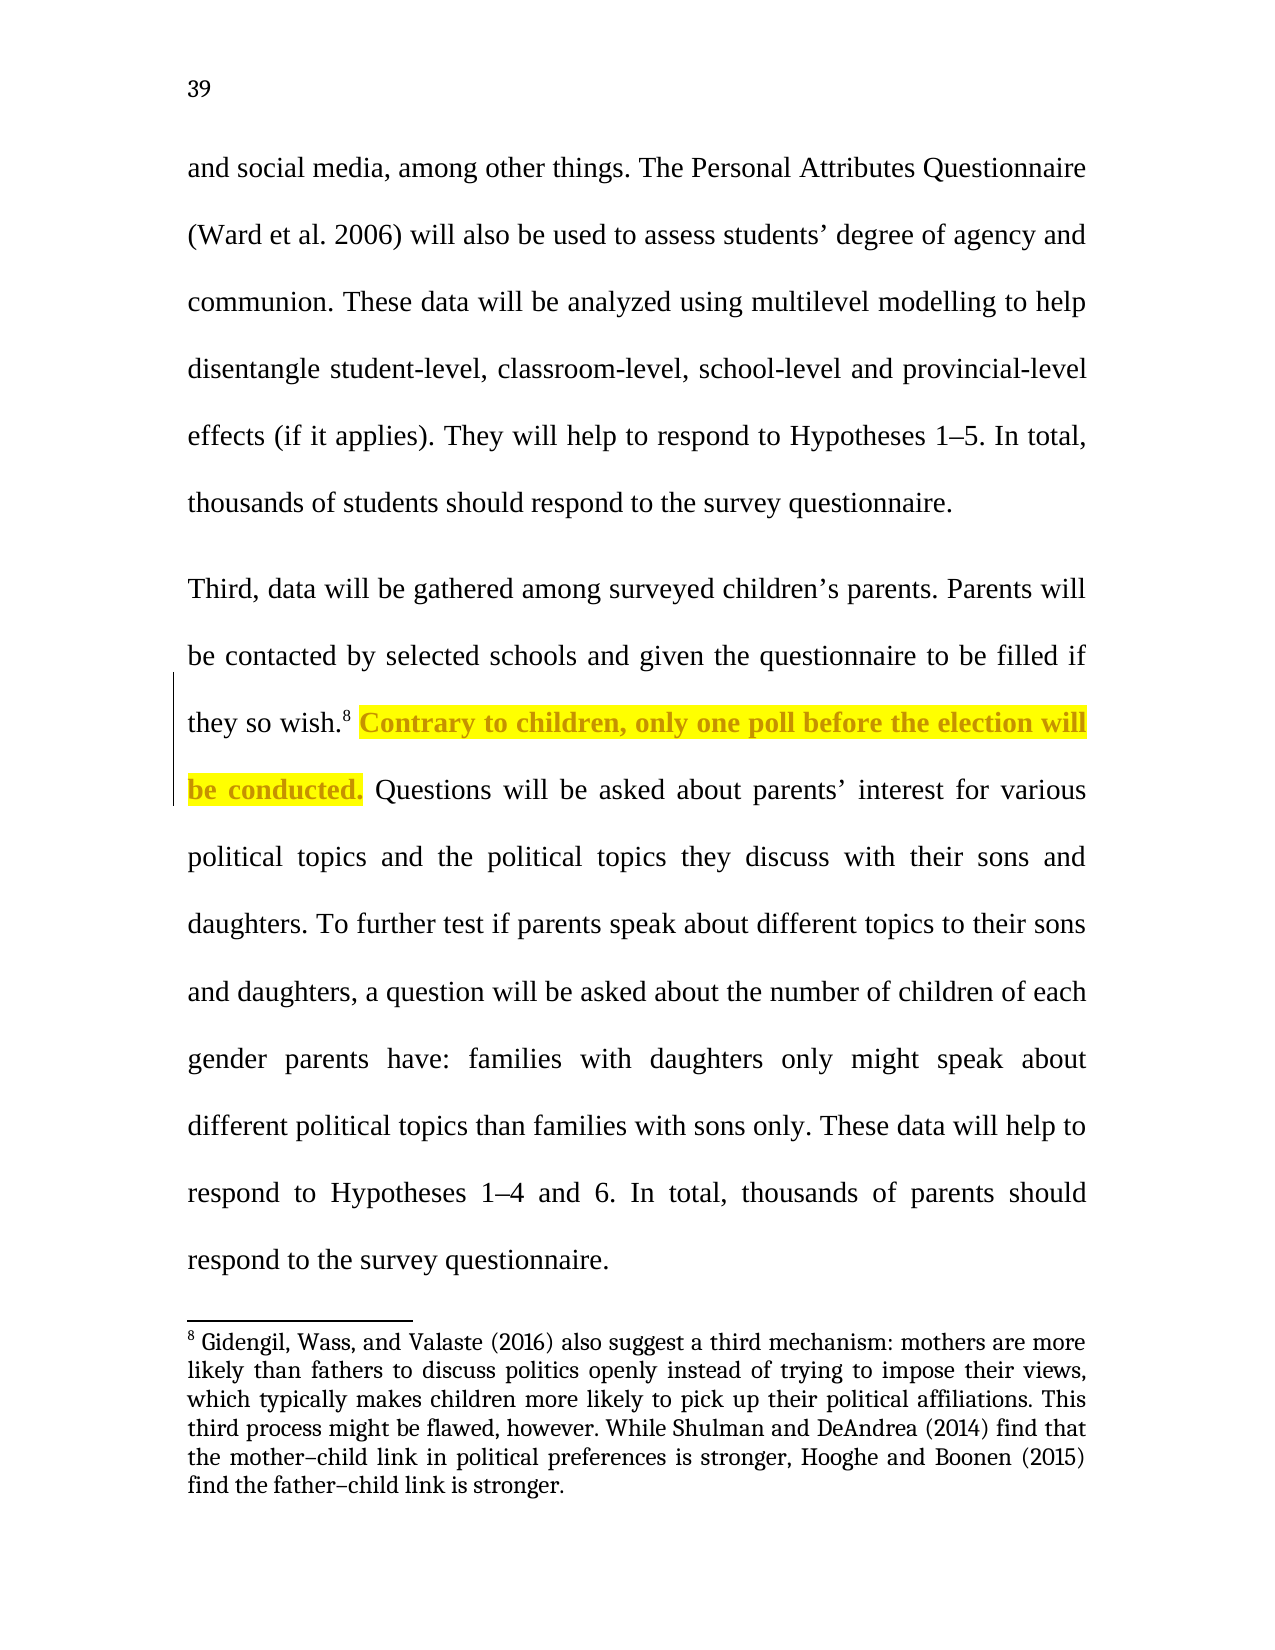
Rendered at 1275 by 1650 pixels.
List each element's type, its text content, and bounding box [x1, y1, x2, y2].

text Third, data will be gathered among surveyed children’s parents. Parents will be contacted by selected schools and given the questionnaire to be filled if they so wish. Contrary to children, only one poll before the election will be conducted. Questions will be asked about parents’ interest for various political topics and the political topics they discuss with their sons and daughters. To further test if parents speak about different topics to their sons and daughters, a question will be asked about the number of children of each gender parents have: families with daughters only might speak about different political topics than families with sons only. These data will help to respond to Hypotheses 1–4 and 6. In total, thousands of parents should respond to the survey questionnaire. [187, 571, 1087, 1276]
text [187, 150, 1087, 519]
